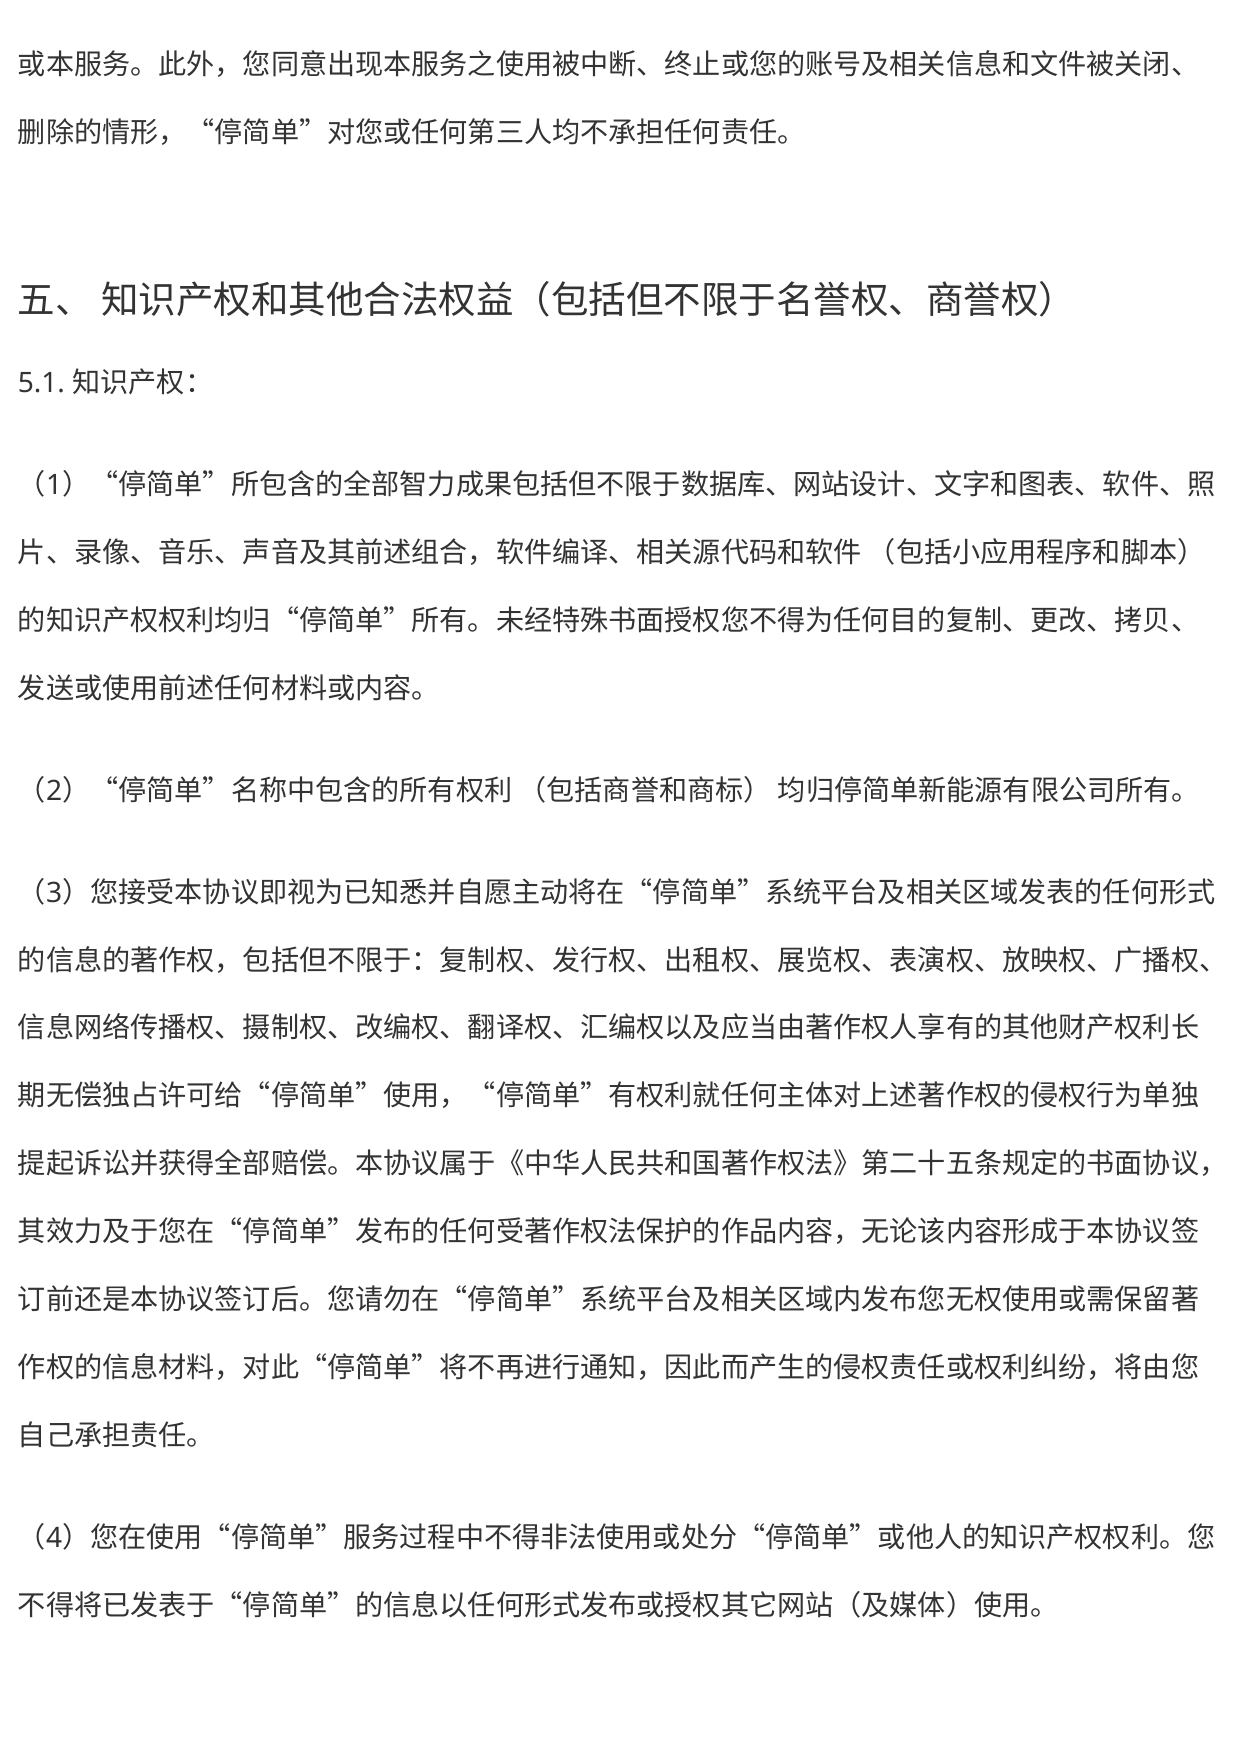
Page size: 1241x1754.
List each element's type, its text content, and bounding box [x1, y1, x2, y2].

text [18, 28, 1222, 232]
text 5.1. 知识产权： （1）“停简单”所包含的全部智力成果包括但不限于数据库、网站设计、文字和图表、软件、照片、录像、音乐、声音及其前述组合，软件编译、相关源代码和软件 （包括小应用程序和脚本） 的知识产权权利均归“停简单”所有。未经特殊书面授权您不得为任何目的复制、更改、拷贝、发送或使用前述任何材料或内容。 （2）“停简单”名称中包含的所有权利 （包括商誉和商标） 均归停简单新能源有限公司所有。 （3）您接受本协议即视为已知悉并自愿主动将在“停简单”系统平台及相关区域发表的任何形式的信息的著作权，包括但不限于：复制权、发行权、出租权、展览权、表演权、放映权、广播权、信息网络传播权、摄制权、改编权、翻译权、汇编权以及应当由著作权人享有的其他财产权利长期无偿独占许可给“停简单”使用，“停简单”有权利就任何主体对上述著作权的侵权行为单独提起诉讼并获得全部赔偿。本协议属于《中华人民共和国著作权法》第二十五条规定的书面协议，其效力及于您在“停简单”发布的任何受著作权法保护的作品内容，无论该内容形成于本协议签订前还是本协议签订后。您请勿在“停简单”系统平台及相关区域内发布您无权使用或需保留著作权的信息材料，对此“停简单”将不再进行通知，因此而产生的侵权责任或权利纠纷，将由您自己承担责任。 （4）您在使用“停简单”服务过程中不得非法使用或处分“停简单”或他人的知识产权权利。您不得将已发表于“停简单”的信息以任何形式发布或授权其它网站（及媒体）使用。 [18, 347, 1222, 1705]
text 五、 知识产权和其他合法权益（包括但不限于名誉权、商誉权） [18, 263, 1222, 331]
